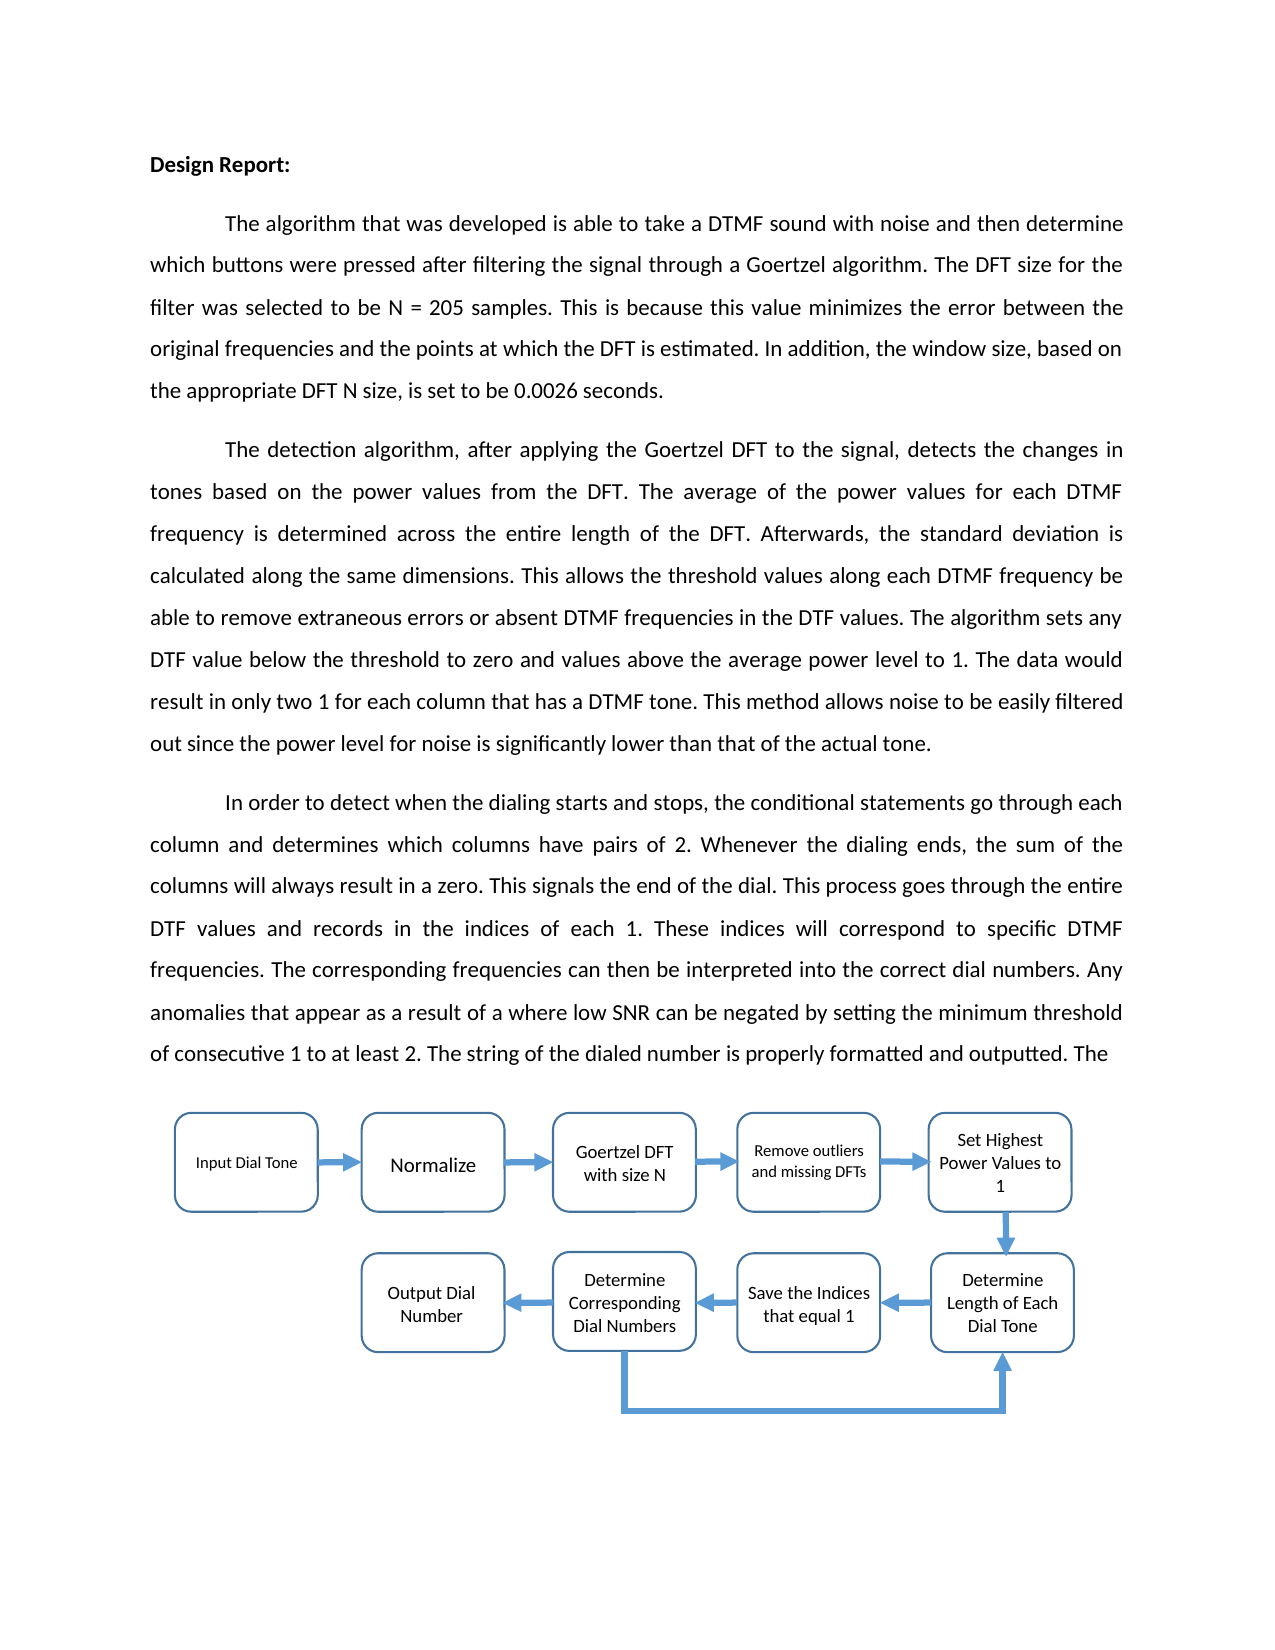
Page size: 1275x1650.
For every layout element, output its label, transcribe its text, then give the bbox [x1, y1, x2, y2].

text In order to detect when the dialing starts and stops, the conditional statements go through each column and determines which columns have pairs of 2. Whenever the dialing ends, the sum of the columns will always result in a zero. This signals the end of the dial. This process goes through the entire DTF values and records in the indices of each 1. These indices will correspond to specific DTMF frequencies. The corresponding frequencies can then be interpreted into the correct dial numbers. Any anomalies that appear as a result of a where low SNR can be negated by setting the minimum threshold of consecutive 1 to at least 2. The string of the dialed number is properly formatted and outputted. The [150, 788, 1125, 1068]
text Design Report: [150, 150, 1125, 178]
text The detection algorithm, after applying the Goertzel DFT to the signal, detects the changes in tones based on the power values from the DFT. The average of the power values for each DTMF frequency is determined across the entire length of the DFT. Afterwards, the standard deviation is calculated along the same dimensions. This allows the threshold values along each DTMF frequency be able to remove extraneous errors or absent DTMF frequencies in the DTF values. The algorithm sets any DTF value below the threshold to zero and values above the average power level to 1. The data would result in only two 1 for each column that has a DTMF tone. This method allows noise to be easily filtered out since the power level for noise is significantly lower than that of the actual tone. [150, 435, 1125, 757]
text The algorithm that was developed is able to take a DTMF sound with noise and then determine which buttons were pressed after filtering the signal through a Goertzel algorithm. The DFT size for the filter was selected to be N = 205 samples. This is because this value minimizes the error between the original frequencies and the points at which the DFT is estimated. In addition, the window size, based on the appropriate DFT N size, is set to be 0.0026 seconds. [150, 209, 1125, 404]
